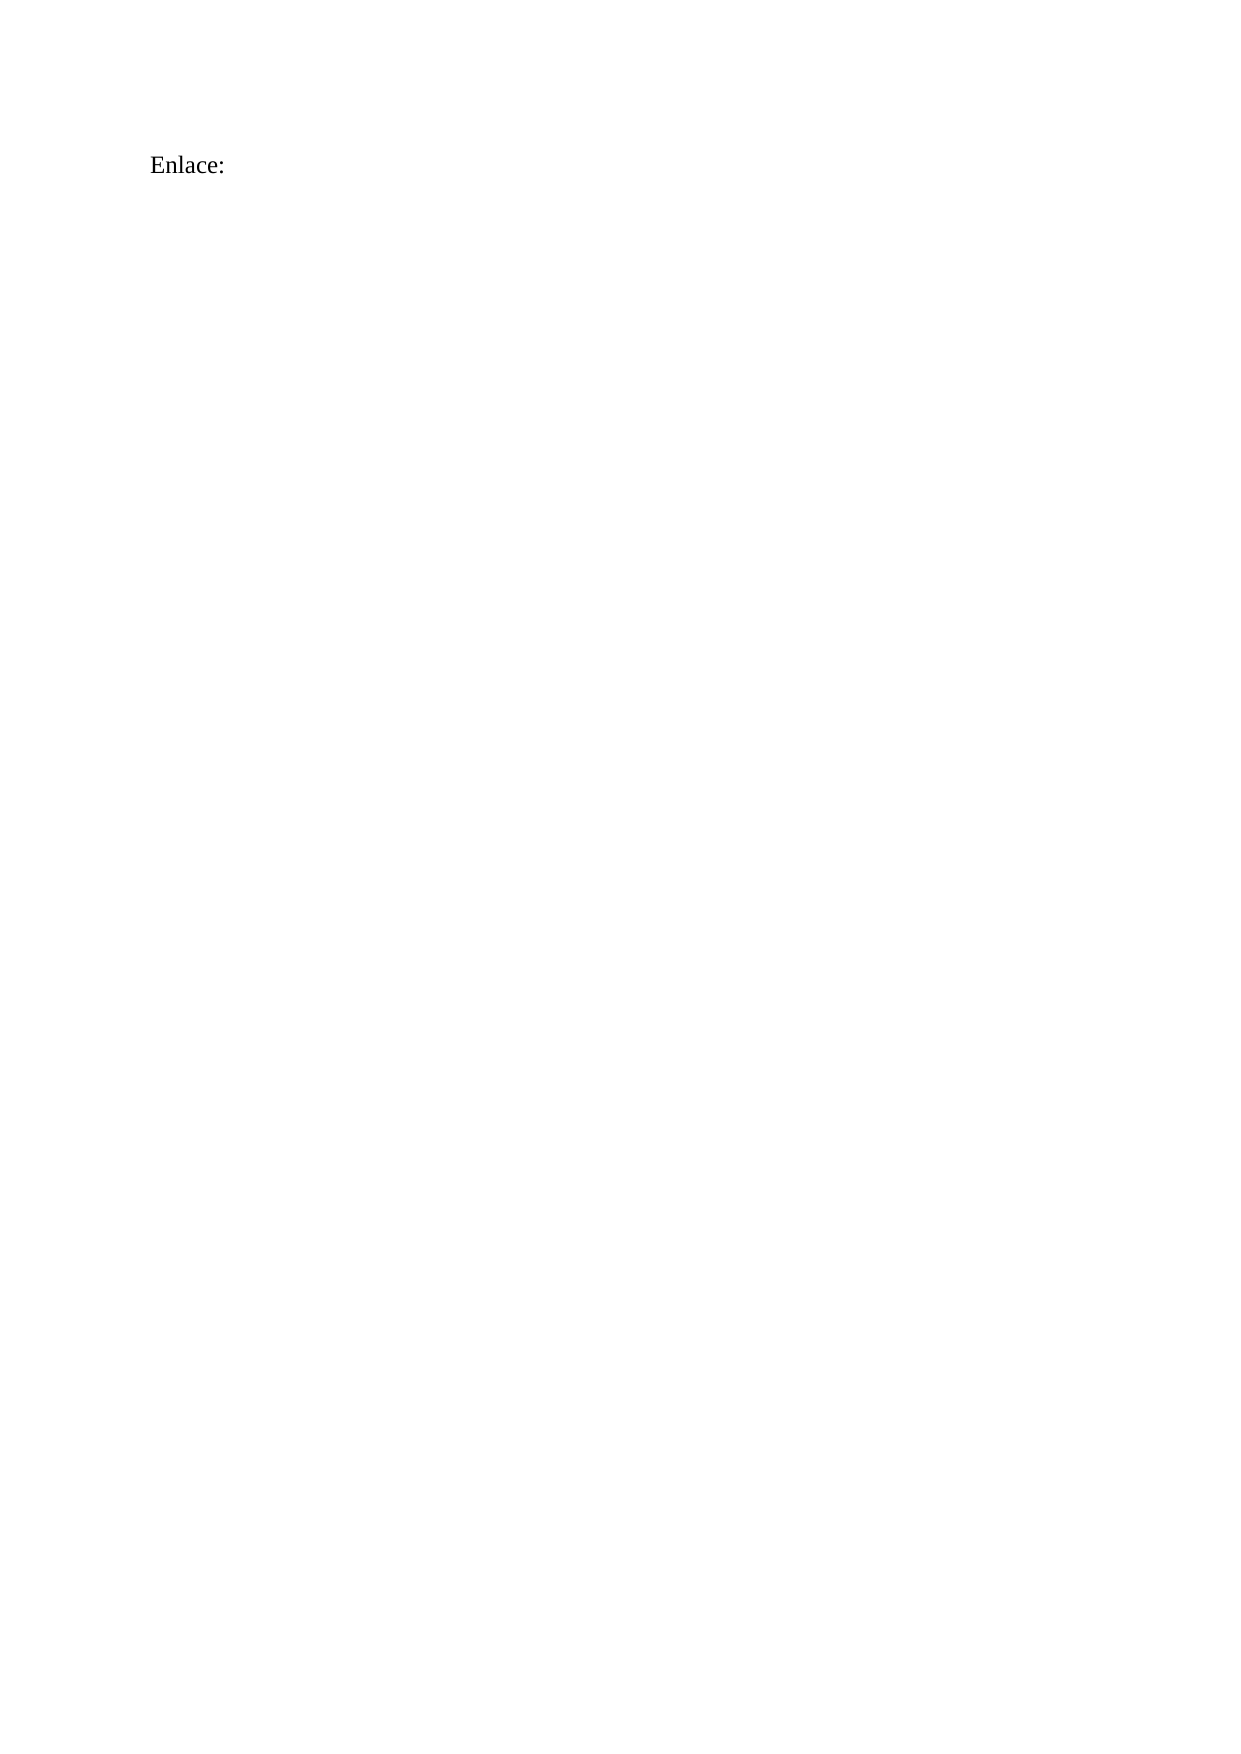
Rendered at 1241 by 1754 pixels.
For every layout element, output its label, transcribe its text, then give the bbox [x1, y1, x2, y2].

text Enlace: [150, 150, 1090, 179]
